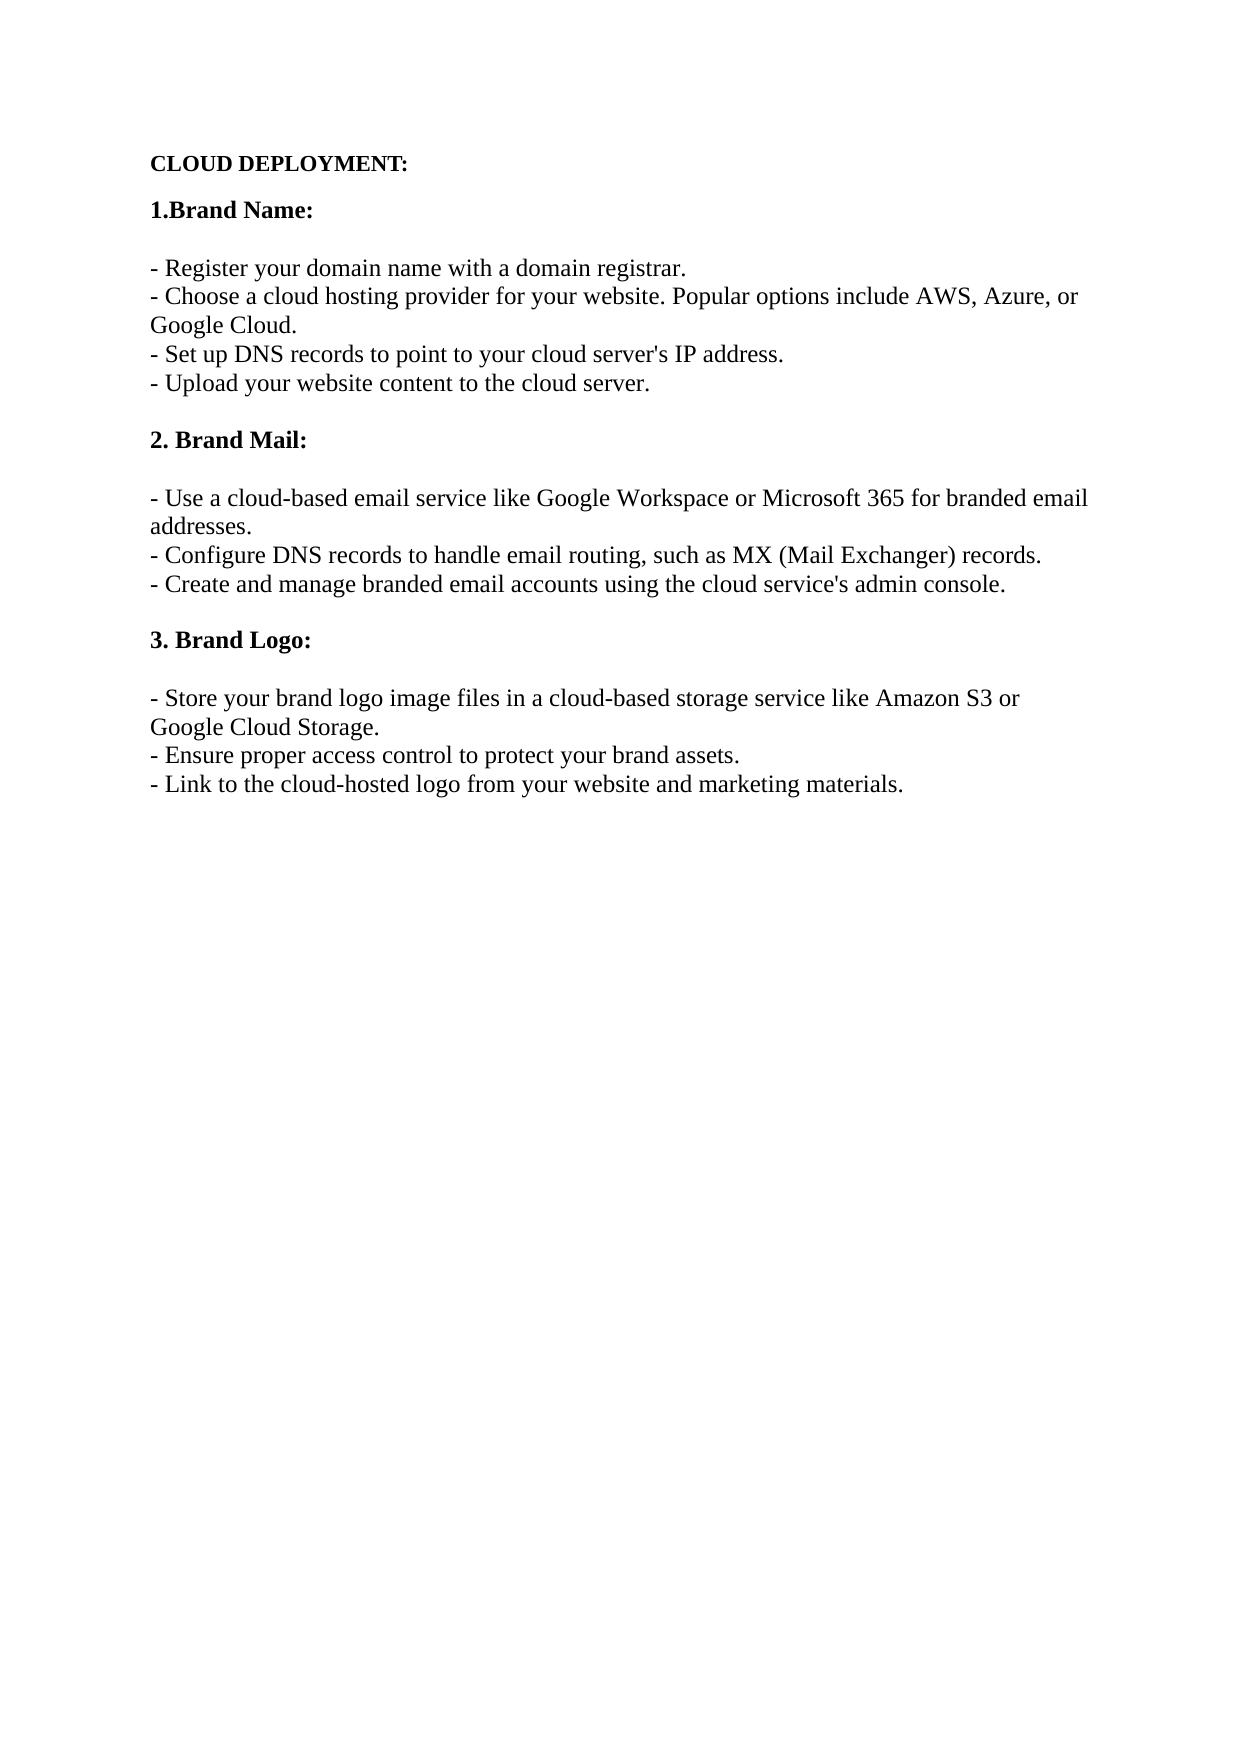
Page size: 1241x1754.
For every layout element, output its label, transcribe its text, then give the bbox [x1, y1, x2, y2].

text - Store your brand logo image files in a cloud-based storage service like Amazon S3 or Google Cloud Storage. - Ensure proper access control to protect your brand assets. - Link to the cloud-hosted logo from your website and marketing materials. [150, 654, 1090, 798]
text CLOUD DEPLOYMENT: [150, 150, 1090, 176]
text - Use a cloud-based email service like Google Workspace or Microsoft 365 for branded email addresses. - Configure DNS records to handle email routing, such as MX (Mail Exchanger) records. - Create and manage branded email accounts using the cloud service's admin console. [150, 454, 1090, 626]
text 1.Brand Name: [150, 195, 1090, 224]
text - Register your domain name with a domain registrar. - Choose a cloud hosting provider for your website. Popular options include AWS, Azure, or Google Cloud. - Set up DNS records to point to your cloud server's IP address. - Upload your website content to the cloud server. 2. Brand Mail: [150, 224, 1090, 454]
text 3. Brand Logo: [150, 626, 1090, 654]
